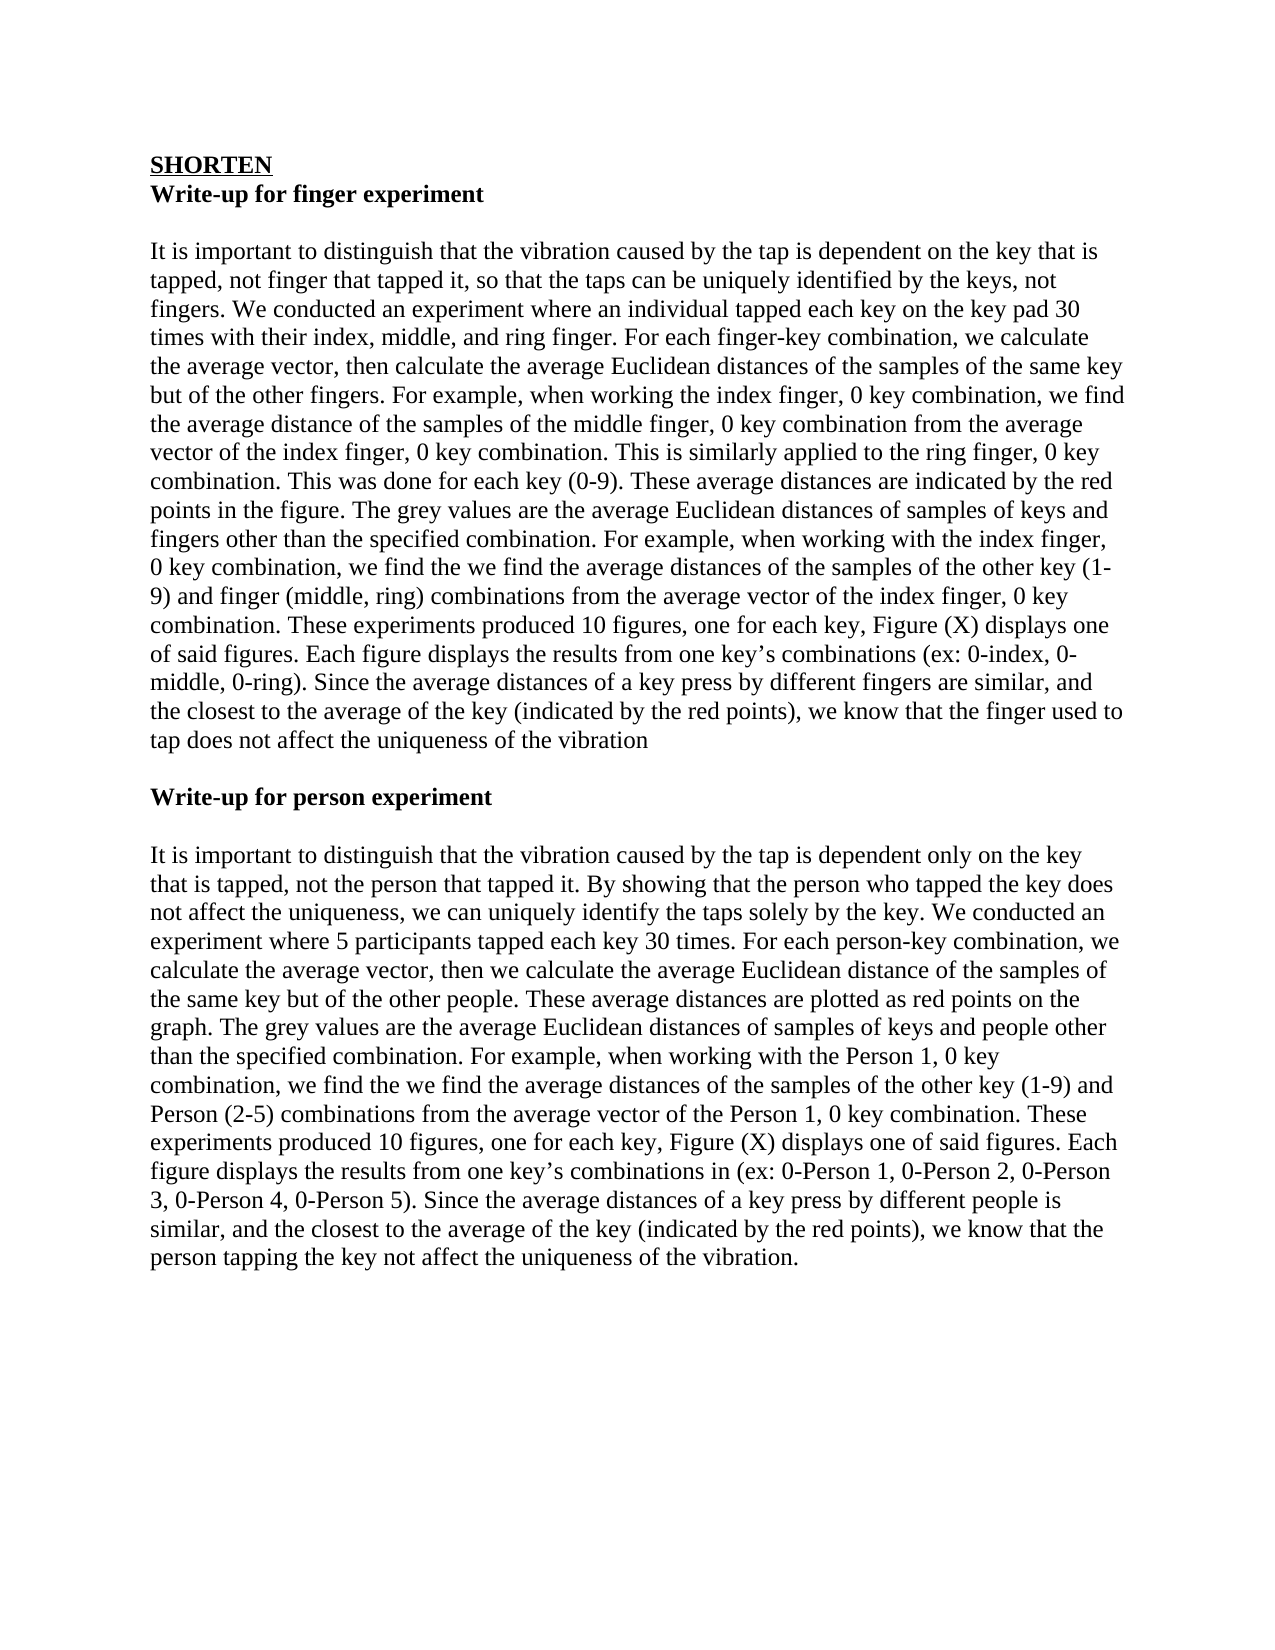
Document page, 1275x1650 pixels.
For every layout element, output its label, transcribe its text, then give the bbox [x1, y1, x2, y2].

text SHORTEN [150, 150, 1125, 179]
text Write-up for person experiment [150, 782, 1125, 811]
text It is important to distinguish that the vibration caused by the tap is dependent on the key that is tapped, not finger that tapped it, so that the taps can be uniquely identified by the keys, not fingers. We conducted an experiment where an individual tapped each key on the key pad 30 times with their index, middle, and ring finger. For each finger-key combination, we calculate the average vector, then calculate the average Euclidean distances of the samples of the same key but of the other fingers. For example, when working the index finger, 0 key combination, we find the average distance of the samples of the middle finger, 0 key combination from the average vector of the index finger, 0 key combination. This is similarly applied to the ring finger, 0 key combination. This was done for each key (0-9). These average distances are indicated by the red points in the figure. The grey values are the average Euclidean distances of samples of keys and fingers other than the specified combination. For example, when working with the index finger, 0 key combination, we find the we find the average distances of the samples of the other key (1-9) and finger (middle, ring) combinations from the average vector of the index finger, 0 key combination. These experiments produced 10 figures, one for each key, Figure (X) displays one of said figures. Each figure displays the results from one key’s combinations (ex: 0-index, 0-middle, 0-ring). Since the average distances of a key press by different fingers are similar, and the closest to the average of the key (indicated by the red points), we know that the finger used to tap does not affect the uniqueness of the vibration [150, 236, 1125, 754]
text It is important to distinguish that the vibration caused by the tap is dependent only on the key that is tapped, not the person that tapped it. By showing that the person who tapped the key does not affect the uniqueness, we can uniquely identify the taps solely by the key. We conducted an experiment where 5 participants tapped each key 30 times. For each person-key combination, we calculate the average vector, then we calculate the average Euclidean distance of the samples of the same key but of the other people. These average distances are plotted as red points on the graph. The grey values are the average Euclidean distances of samples of keys and people other than the specified combination. For example, when working with the Person 1, 0 key combination, we find the we find the average distances of the samples of the other key (1-9) and Person (2-5) combinations from the average vector of the Person 1, 0 key combination. These experiments produced 10 figures, one for each key, Figure (X) displays one of said figures. Each figure displays the results from one key’s combinations in (ex: 0-Person 1, 0-Person 2, 0-Person 3, 0-Person 4, 0-Person 5). Since the average distances of a key press by different people is similar, and the closest to the average of the key (indicated by the red points), we know that the person tapping the key not affect the uniqueness of the vibration. [150, 840, 1125, 1271]
text Write-up for finger experiment [150, 179, 1125, 207]
